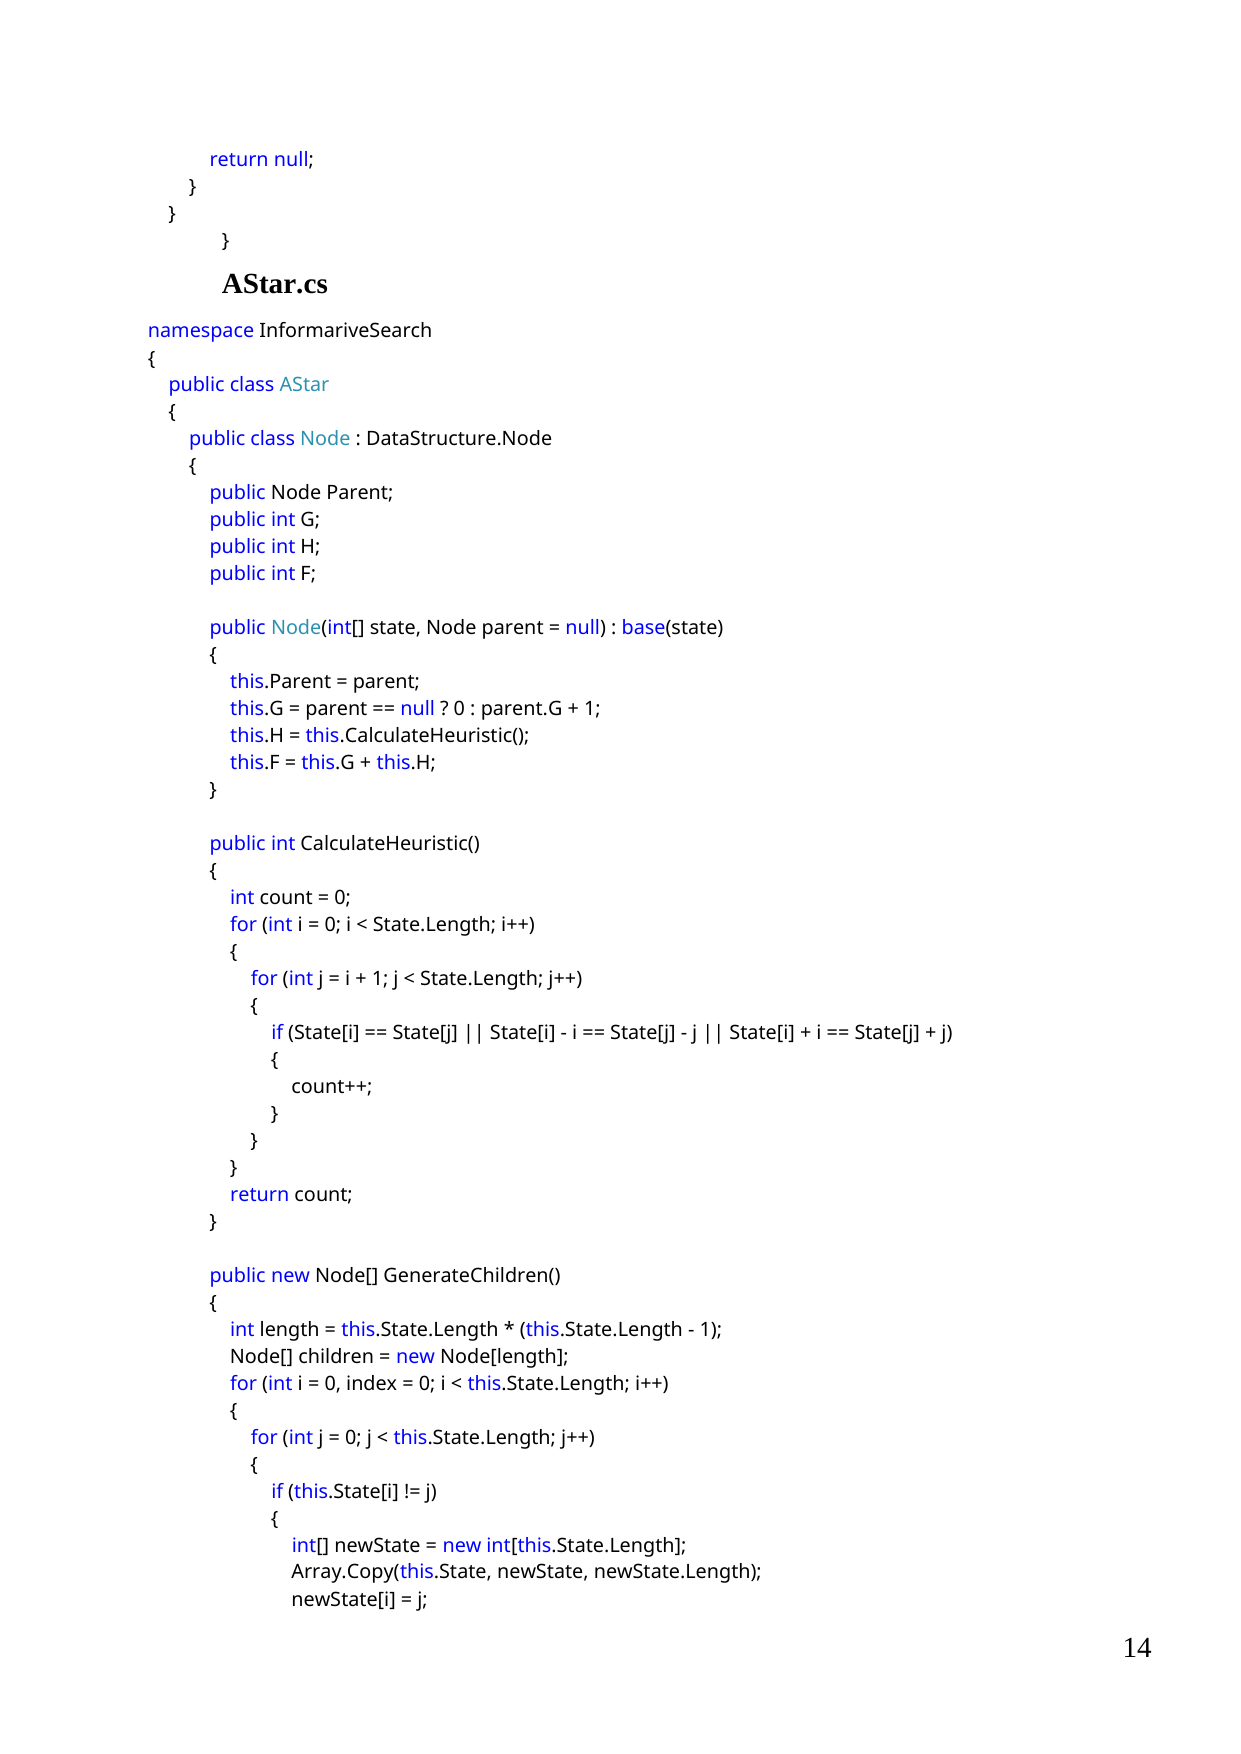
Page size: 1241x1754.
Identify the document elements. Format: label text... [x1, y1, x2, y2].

text { [148, 452, 1152, 479]
text { [148, 1045, 1152, 1072]
text namespace InformariveSearch [148, 317, 1152, 344]
text if (this.State[i] != j) [148, 1477, 1152, 1504]
text Node[] children = new Node[length]; [148, 1342, 1152, 1369]
text public int G; [148, 506, 1152, 533]
text return count; [148, 1180, 1152, 1207]
text public class Node : DataStructure.Node [148, 425, 1152, 452]
text { [148, 344, 1152, 371]
text if (State[i] == State[j] || State[i] - i == State[j] - j || State[i] + i == State[j] + j) [148, 1018, 1152, 1045]
text this.H = this.CalculateHeuristic(); [148, 721, 1152, 748]
text int count = 0; [148, 883, 1152, 910]
text { [148, 1450, 1152, 1477]
text } [148, 226, 1152, 253]
text public int F; [148, 559, 1152, 587]
text } [148, 1153, 1152, 1180]
text public new Node[] GenerateChildren() [148, 1261, 1152, 1288]
text } [148, 1207, 1152, 1234]
text public int H; [148, 533, 1152, 559]
text { [148, 1396, 1152, 1423]
text { [148, 398, 1152, 425]
text } [148, 775, 1152, 802]
text public int CalculateHeuristic() [148, 829, 1152, 856]
text Array.Copy(this.State, newState, newState.Length); [148, 1558, 1152, 1585]
text { [148, 1504, 1152, 1531]
text this.F = this.G + this.H; [148, 748, 1152, 775]
text for (int i = 0, index = 0; i < this.State.Length; i++) [148, 1369, 1152, 1396]
text this.Parent = parent; [148, 667, 1152, 694]
text newState[i] = j; [148, 1585, 1152, 1612]
text return null; [148, 145, 1152, 172]
text { [148, 937, 1152, 964]
text } [148, 1099, 1152, 1126]
text { [148, 856, 1152, 883]
text { [148, 991, 1152, 1018]
text int length = this.State.Length * (this.State.Length - 1); [148, 1315, 1152, 1342]
text for (int i = 0; i < State.Length; i++) [148, 910, 1152, 937]
text { [148, 1288, 1152, 1315]
text public Node Parent; [148, 479, 1152, 506]
text public class AStar [148, 371, 1152, 398]
text for (int j = i + 1; j < State.Length; j++) [148, 964, 1152, 991]
text } [148, 1126, 1152, 1153]
text } [148, 172, 1152, 199]
text count++; [148, 1072, 1152, 1099]
text AStar.cs [148, 266, 1152, 300]
text { [148, 641, 1152, 667]
text public Node(int[] state, Node parent = null) : base(state) [148, 613, 1152, 641]
text for (int j = 0; j < this.State.Length; j++) [148, 1423, 1152, 1450]
text int[] newState = new int[this.State.Length]; [148, 1531, 1152, 1558]
text this.G = parent == null ? 0 : parent.G + 1; [148, 694, 1152, 721]
text } [148, 199, 1152, 226]
